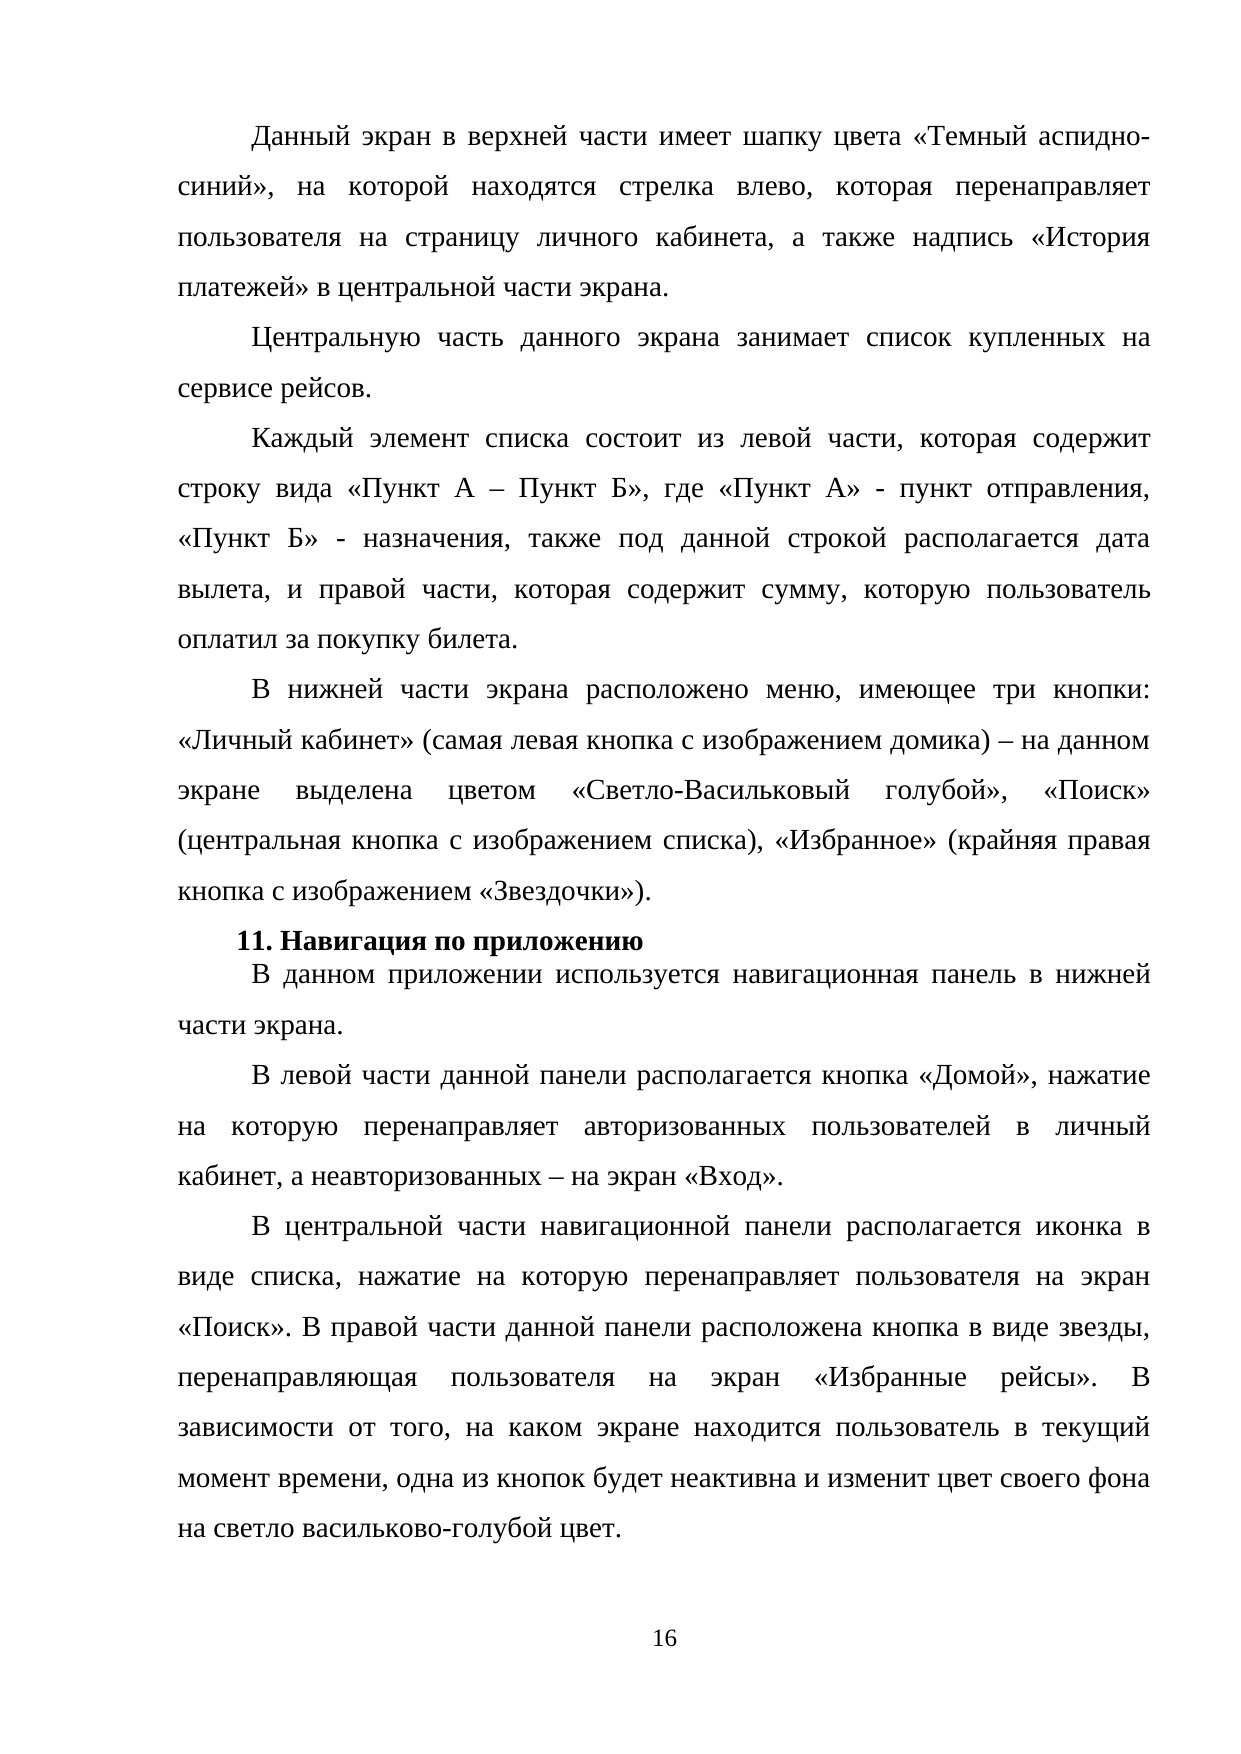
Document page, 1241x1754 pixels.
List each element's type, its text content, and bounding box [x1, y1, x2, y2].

text В центральной части навигационной панели располагается иконка в виде списка, нажатие на которую перенаправляет пользователя на экран «Поиск». В правой части данной панели расположена кнопка в виде звезды, перенаправляющая пользователя на экран «Избранные рейсы». В зависимости от того, на каком экране находится пользователь в текущий момент времени, одна из кнопок будет неактивна и изменит цвет своего фона на светло васильково-голубой цвет. [177, 1208, 1152, 1544]
text В левой части данной панели располагается кнопка «Домой», нажатие на которую перенаправляет авторизованных пользователей в личный кабинет, а неавторизованных – на экран «Вход». [177, 1057, 1152, 1191]
text Навигация по приложению [236, 923, 1152, 957]
text В данном приложении используется навигационная панель в нижней части экрана. [177, 957, 1152, 1041]
text В нижней части экрана расположено меню, имеющее три кнопки: «Личный кабинет» (самая левая кнопка с изображением домика) – на данном экране выделена цветом «Светло-Васильковый голубой», «Поиск» (центральная кнопка с изображением списка), «Избранное» (крайняя правая кнопка с изображением «Звездочки»). [177, 672, 1152, 906]
text Данный экран в верхней части имеет шапку цвета «Темный аспидно-синий», на которой находятся стрелка влево, которая перенаправляет пользователя на страницу личного кабинета, а также надпись «История платежей» в центральной части экрана. [177, 118, 1152, 303]
text Центральную часть данного экрана занимает список купленных на сервисе рейсов. [177, 319, 1152, 403]
text Каждый элемент списка состоит из левой части, которая содержит строку вида «Пункт А – Пункт Б», где «Пункт А» - пункт отправления, «Пункт Б» - назначения, также под данной строкой располагается дата вылета, и правой части, которая содержит сумму, которую пользователь оплатил за покупку билета. [177, 420, 1152, 655]
